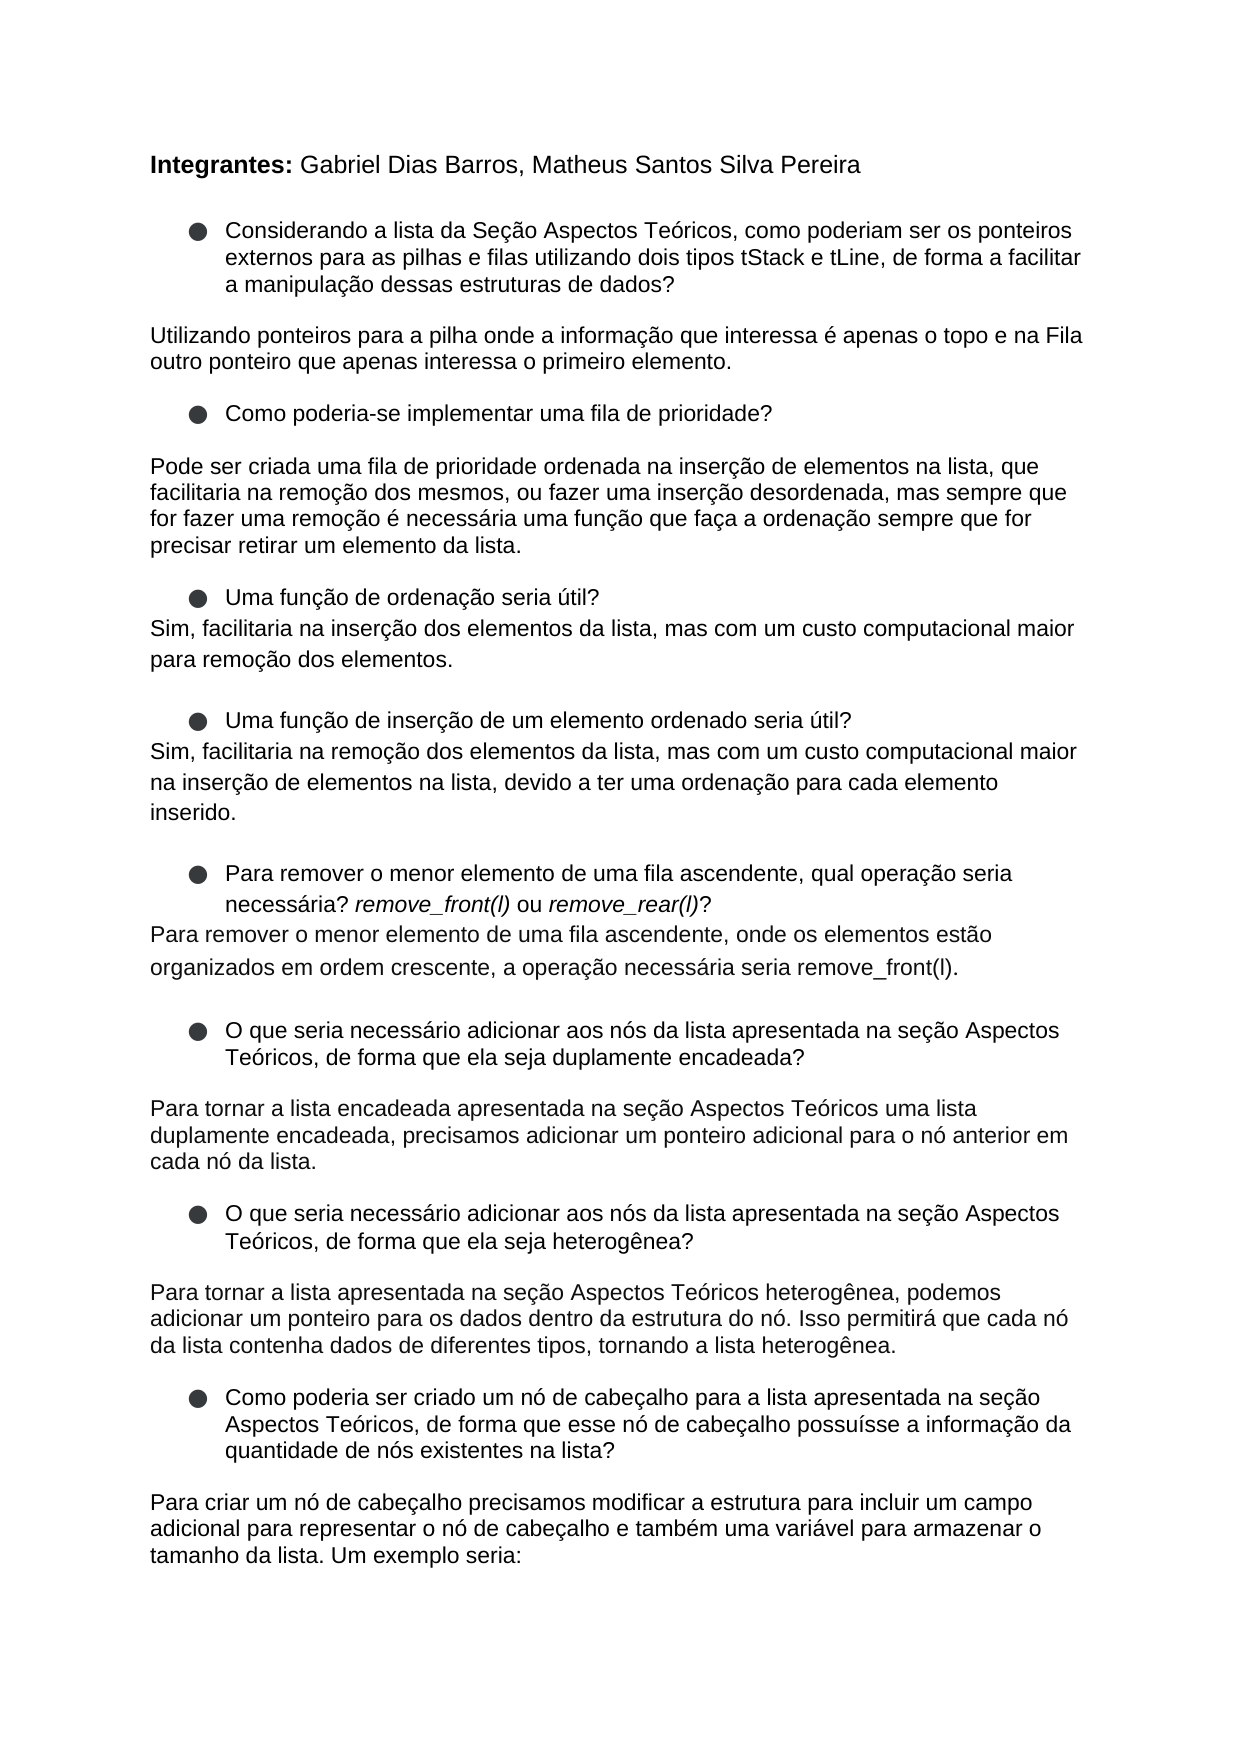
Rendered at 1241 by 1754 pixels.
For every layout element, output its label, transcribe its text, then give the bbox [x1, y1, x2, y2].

text Integrantes: Gabriel Dias Barros, Matheus Santos Silva Pereira [150, 150, 1090, 179]
list Considerando a lista da Seção Aspectos Teóricos, como poderiam ser os ponteiros externos para as pilhas e filas utilizando dois tipos tStack e tLine, de forma a facilitar a manipulação dessas estruturas de dados? [187, 216, 1090, 297]
text Para tornar a lista apresentada na seção Aspectos Teóricos heterogênea, podemos adicionar um ponteiro para os dados dentro da estrutura do nó. Isso permitirá que cada nó da lista contenha dados de diferentes tipos, tornando a lista heterogênea. [897, 1279, 1090, 1358]
list Uma função de inserção de um elemento ordenado seria útil? [187, 706, 1090, 734]
text Utilizando ponteiros para a pilha onde a informação que interessa é apenas o topo e na Fila outro ponteiro que apenas interessa o primeiro elemento. [150, 322, 1090, 374]
text Para remover o menor elemento de uma fila ascendente, onde os elementos estão organizados em ordem crescente, a operação necessária seria remove_front(l). [150, 921, 1090, 981]
text Sim, facilitaria na remoção dos elementos da lista, mas com um custo computacional maior na inserção de elementos na lista, devido a ter uma ordenação para cada elemento inserido. [150, 738, 1090, 825]
list O que seria necessário adicionar aos nós da lista apresentada na seção Aspectos Teóricos, de forma que ela seja heterogênea? [187, 1199, 1090, 1254]
text Pode ser criada uma fila de prioridade ordenada na inserção de elementos na lista, que facilitaria na remoção dos mesmos, ou fazer uma inserção desordenada, mas sempre que for fazer uma remoção é necessária uma função que faça a ordenação sempre que for precisar retirar um elemento da lista. [522, 453, 1090, 558]
list O que seria necessário adicionar aos nós da lista apresentada na seção Aspectos Teóricos, de forma que ela seja duplamente encadeada? [187, 1016, 1090, 1070]
text Para tornar a lista encadeada apresentada na seção Aspectos Teóricos uma lista duplamente encadeada, precisamos adicionar um ponteiro adicional para o nó anterior em cada nó da lista. [317, 1095, 1090, 1174]
text Para criar um nó de cabeçalho precisamos modificar a estrutura para incluir um campo adicional para representar o nó de cabeçalho e também uma variável para armazenar o tamanho da lista. Um exemplo seria: [522, 1489, 1090, 1568]
list Uma função de ordenação seria útil? [187, 583, 1090, 611]
list Para remover o menor elemento de uma fila ascendente, qual operação seria necessária? remove_front(l) ou remove_rear(l)? [187, 859, 1090, 917]
text Sim, facilitaria na inserção dos elementos da lista, mas com um custo computacional maior para remoção dos elementos. [150, 615, 1090, 672]
list Como poderia ser criado um nó de cabeçalho para a lista apresentada na seção Aspectos Teóricos, de forma que esse nó de cabeçalho possuísse a informação da quantidade de nós existentes na lista? [187, 1383, 1090, 1464]
list Como poderia-se implementar uma fila de prioridade? [187, 399, 1090, 428]
